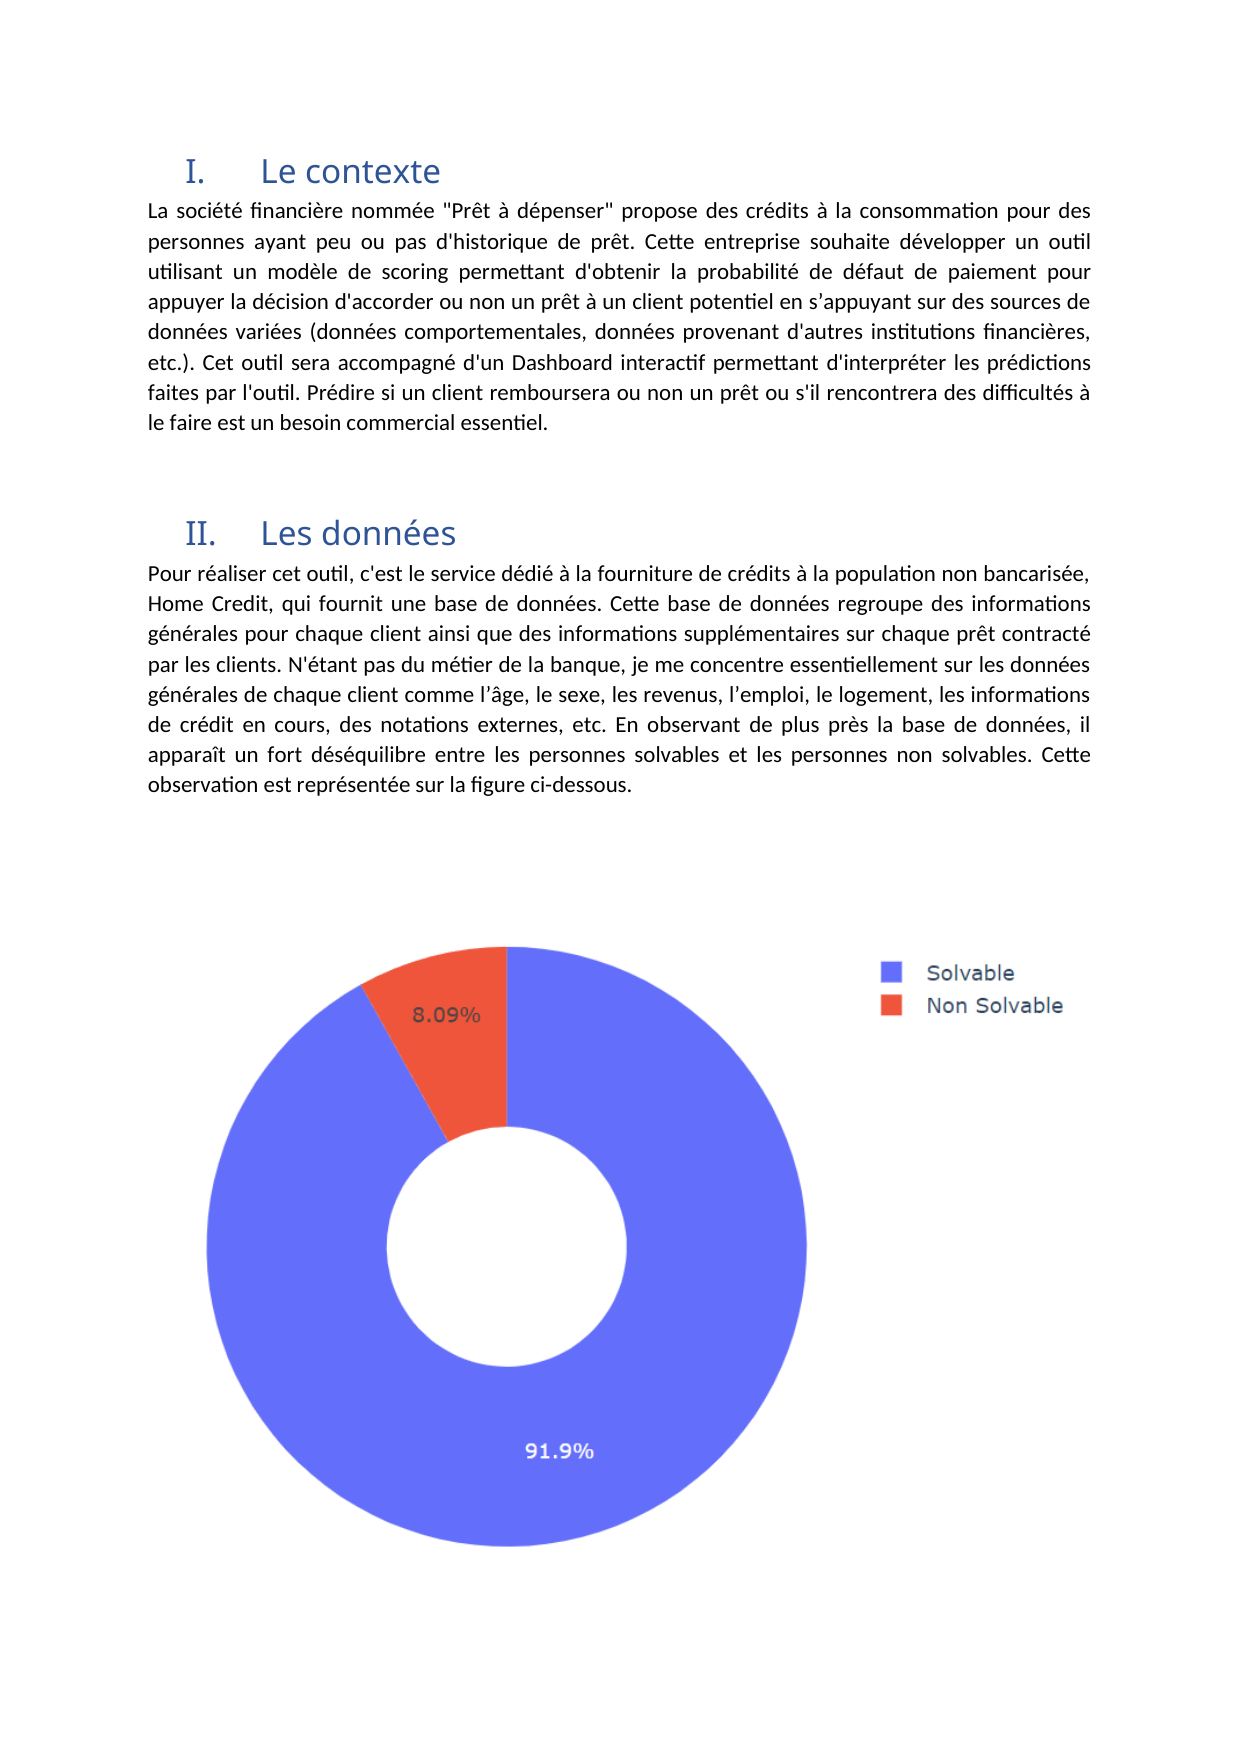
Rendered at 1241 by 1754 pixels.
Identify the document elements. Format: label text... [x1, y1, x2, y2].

subtitle Le contexte [185, 148, 1093, 193]
subtitle Les données [185, 510, 1093, 556]
text Pour réaliser cet outil, c'est le service dédié à la fourniture de crédits à la population non bancarisée, Home Credit, qui fournit une base de données. Cette base de données regroupe des informations générales pour chaque client ainsi que des informations supplémentaires sur chaque prêt contracté par les clients. N'étant pas du métier de la banque, je me concentre essentiellement sur les données générales de chaque client comme l’âge, le sexe, les revenus, l’emploi, le logement, les informations de crédit en cours, des notations externes, etc. En observant de plus près la base de données, il apparaît un fort déséquilibre entre les personnes solvables et les personnes non solvables. Cette observation est représentée sur la figure ci-dessous. [148, 559, 1093, 798]
text La société financière nommée "Prêt à dépenser" propose des crédits à la consommation pour des personnes ayant peu ou pas d'historique de prêt. Cette entreprise souhaite développer un outil utilisant un modèle de scoring permettant d'obtenir la probabilité de défaut de paiement pour appuyer la décision d'accorder ou non un prêt à un client potentiel en s’appuyant sur des sources de données variées (données comportementales, données provenant d'autres institutions financières, etc.). Cet outil sera accompagné d'un Dashboard interactif permettant d'interpréter les prédictions faites par l'outil. Prédire si un client remboursera ou non un prêt ou s'il rencontrera des difficultés à le faire est un besoin commercial essentiel. [148, 197, 1093, 436]
picture [147, 911, 1093, 1571]
